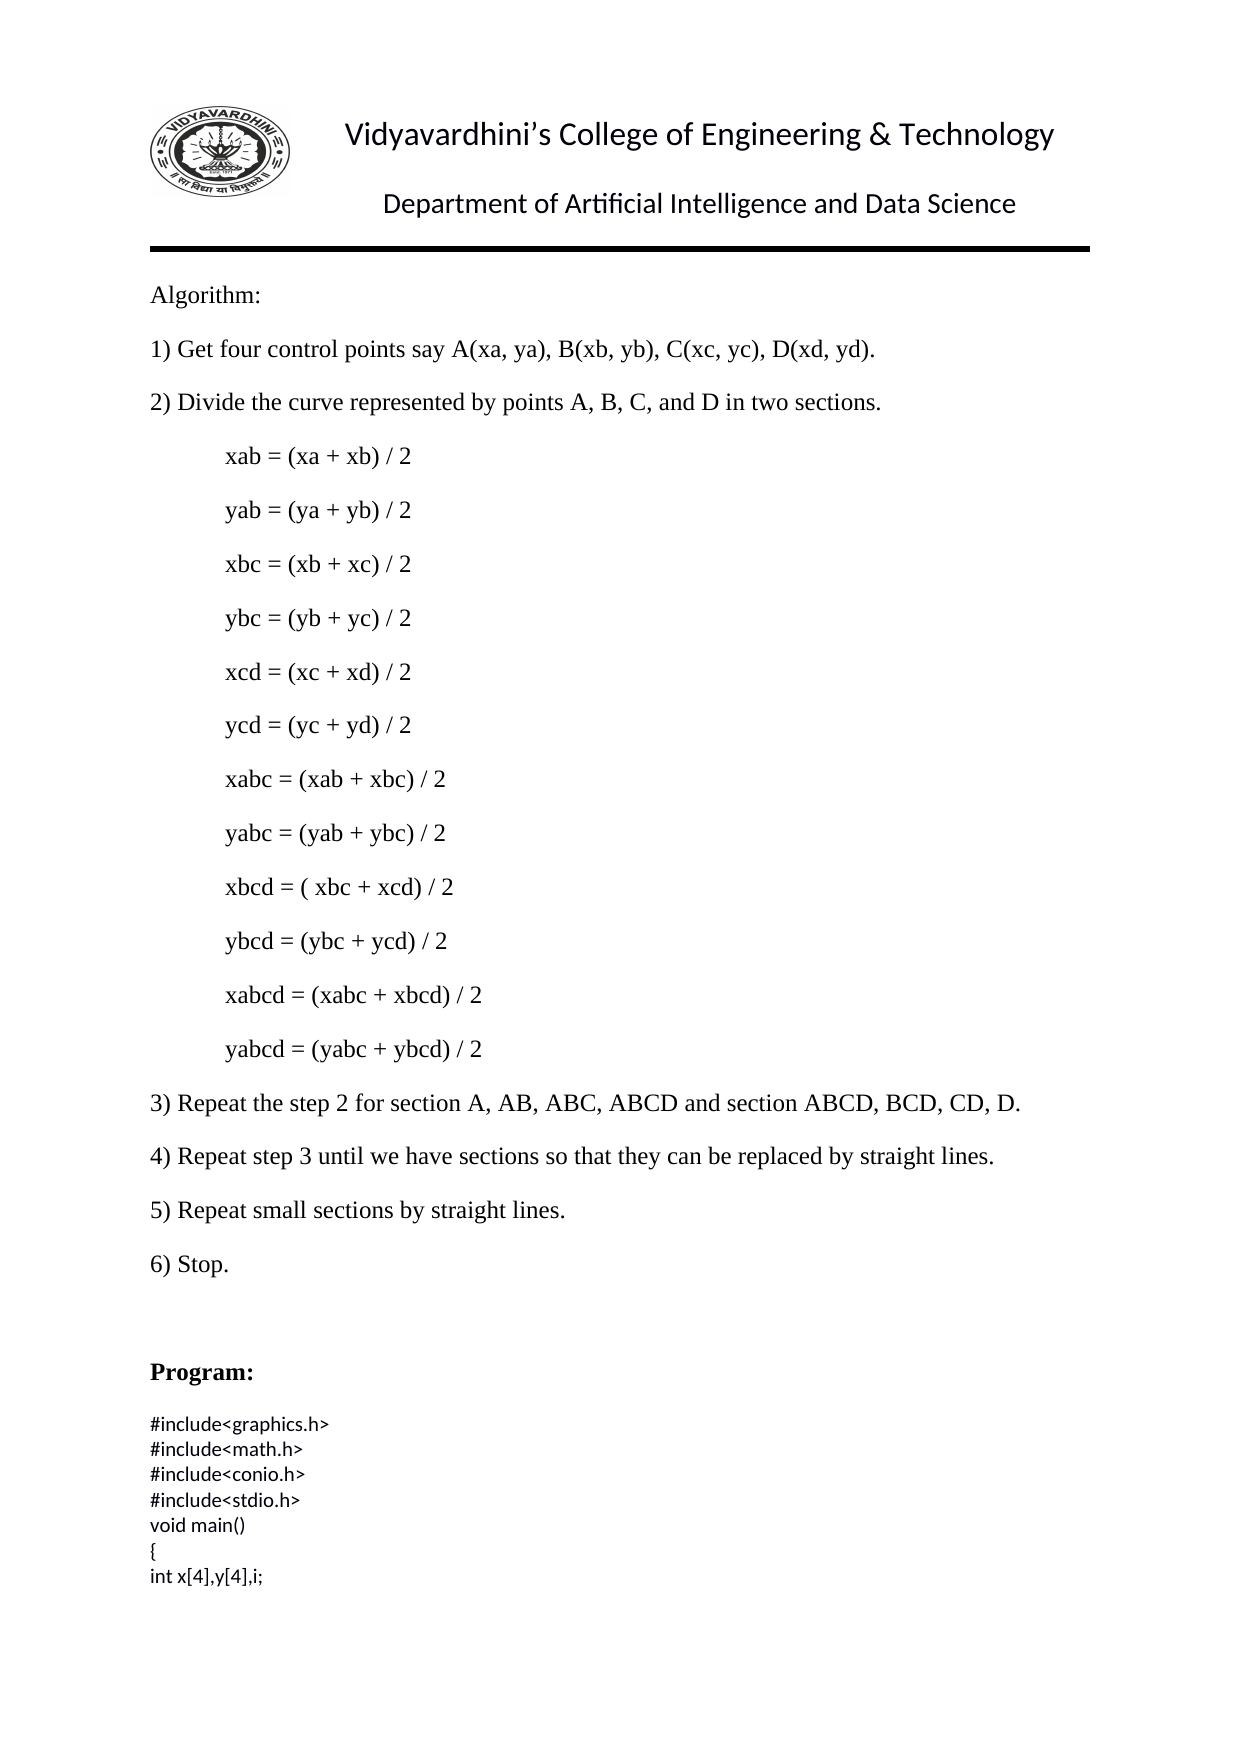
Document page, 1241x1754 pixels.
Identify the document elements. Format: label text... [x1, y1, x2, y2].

text 4) Repeat step 3 until we have sections so that they can be replaced by straight lines. [150, 1141, 1090, 1170]
text xab = (xa + xb) / 2 [150, 441, 1090, 470]
text 1) Get four control points say A(xa, ya), B(xb, yb), C(xc, yc), D(xd, yd). [150, 334, 1090, 362]
text ycd = (yc + yd) / 2 [150, 711, 1090, 739]
text Program: [150, 1357, 1090, 1386]
text #include<conio.h> [150, 1462, 1090, 1487]
text int x[4],y[4],i; [150, 1563, 1090, 1589]
text 2) Divide the curve represented by points A, B, C, and D in two sections. [150, 387, 1090, 416]
picture [150, 106, 290, 197]
text { [150, 1538, 1090, 1563]
text ybc = (yb + yc) / 2 [150, 603, 1090, 632]
text yabc = (yab + ybc) / 2 [150, 818, 1090, 847]
text yabcd = (yabc + ybcd) / 2 [150, 1034, 1090, 1062]
text #include<math.h> [150, 1436, 1090, 1462]
text yab = (ya + yb) / 2 [150, 495, 1090, 524]
text 5) Repeat small sections by straight lines. [150, 1195, 1090, 1224]
text xbc = (xb + xc) / 2 [150, 549, 1090, 578]
text 6) Stop. [150, 1249, 1090, 1278]
text Algorithm: [150, 280, 1090, 308]
text xcd = (xc + xd) / 2 [150, 657, 1090, 686]
text xbcd = ( xbc + xcd) / 2 [150, 872, 1090, 901]
text #include<graphics.h> [150, 1411, 1090, 1436]
text #include<stdio.h> [150, 1487, 1090, 1512]
text xabcd = (xabc + xbcd) / 2 [150, 980, 1090, 1009]
text ybcd = (ybc + ycd) / 2 [150, 926, 1090, 955]
text 3) Repeat the step 2 for section A, AB, ABC, ABCD and section ABCD, BCD, CD, D. [150, 1088, 1090, 1116]
text xabc = (xab + xbc) / 2 [150, 764, 1090, 793]
text void main() [150, 1512, 1090, 1538]
